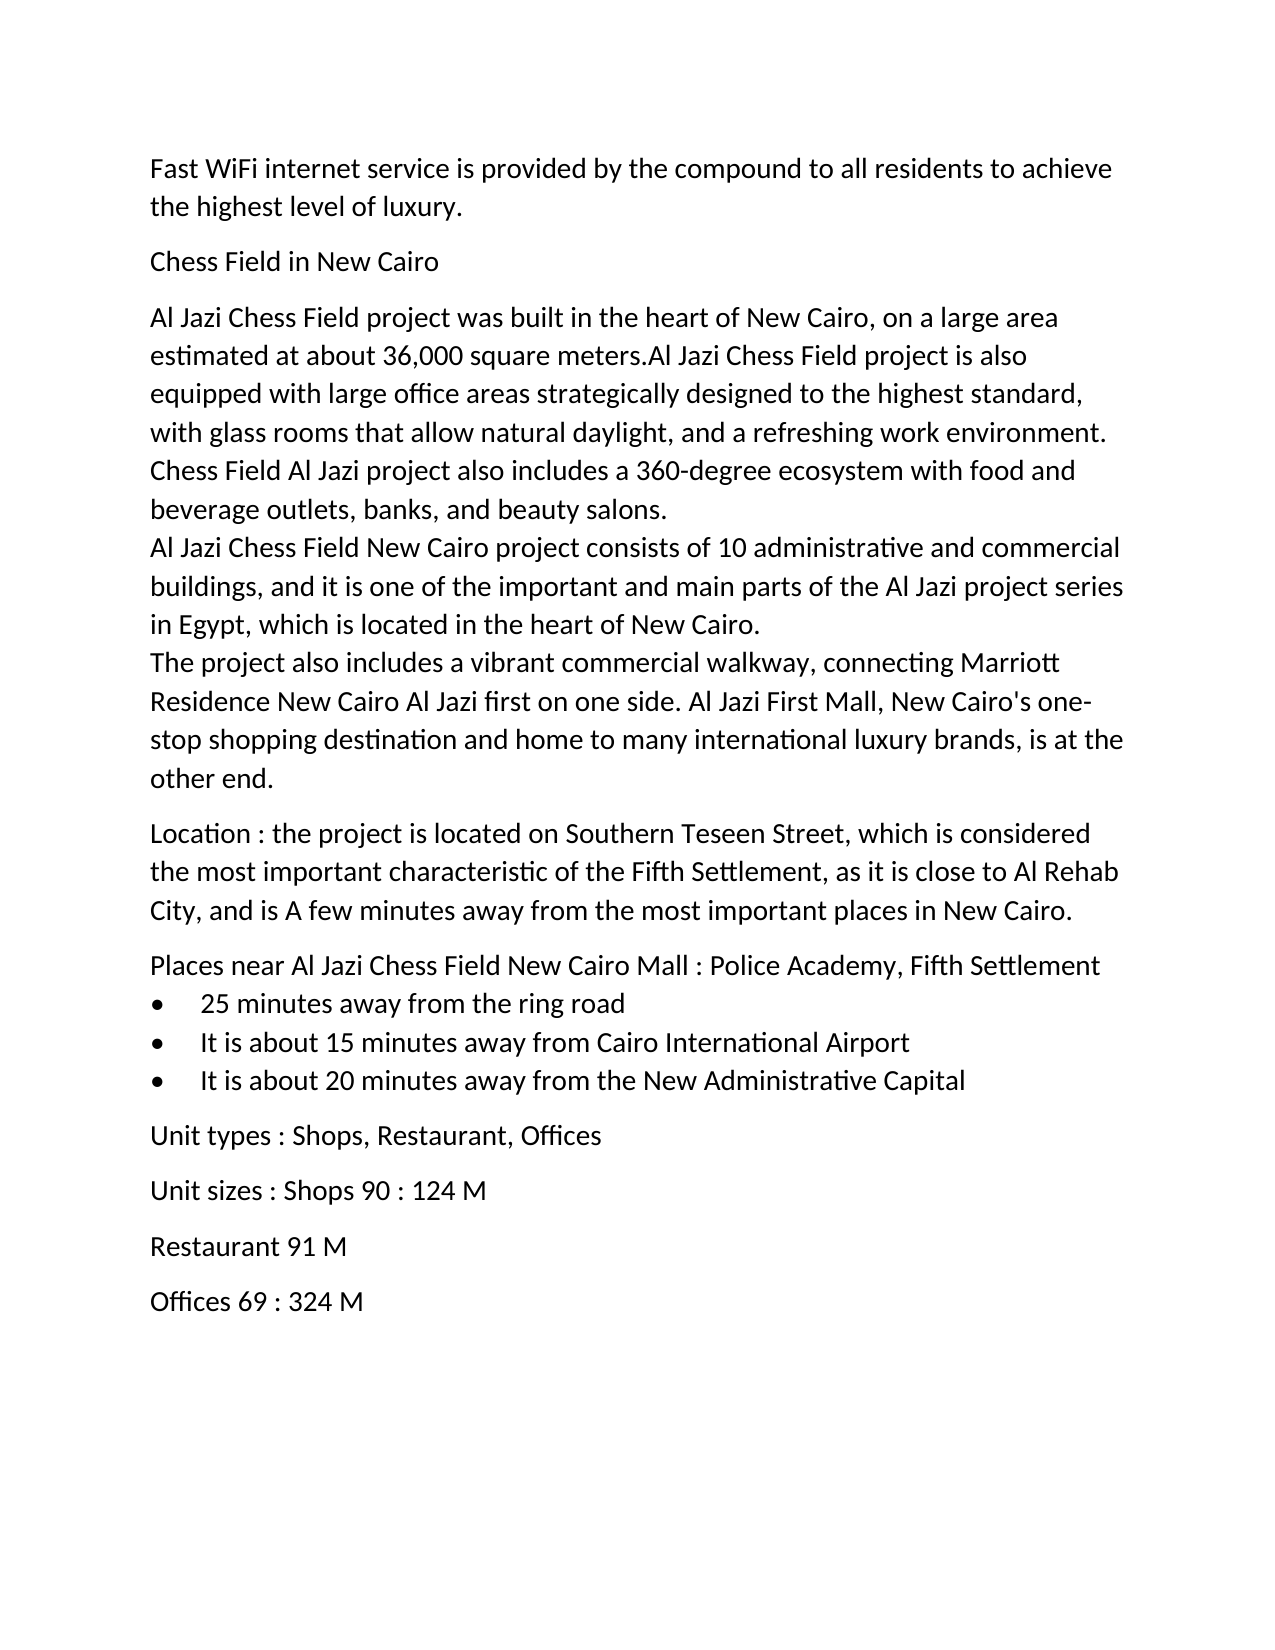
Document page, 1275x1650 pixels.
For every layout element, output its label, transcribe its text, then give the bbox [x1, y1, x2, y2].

text Chess Field in New Cairo [150, 243, 1125, 279]
text Unit sizes : Shops 90 : 124 M [150, 1172, 1125, 1208]
text Unit types : Shops, Restaurant, Offices [150, 1117, 1125, 1153]
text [150, 150, 1125, 224]
text Restaurant 91 M [150, 1228, 1125, 1263]
text Al Jazi Chess Field project was built in the heart of New Cairo, on a large area estimated at about 36,000 square meters.Al Jazi Chess Field project is also equipped with large office areas strategically designed to the highest standard, with glass rooms that allow natural daylight, and a refreshing work environment. Chess Field Al Jazi project also includes a 360-degree ecosystem with food and beverage outlets, banks, and beauty salons. Al Jazi Chess Field New Cairo project consists of 10 administrative and commercial buildings, and it is one of the important and main parts of the Al Jazi project series in Egypt, which is located in the heart of New Cairo. The project also includes a vibrant commercial walkway, connecting Marriott Residence New Cairo Al Jazi first on one side. Al Jazi First Mall, New Cairo's one-stop shopping destination and home to many international luxury brands, is at the other end. [150, 299, 1125, 796]
text Places near Al Jazi Chess Field New Cairo Mall : Police Academy, Fifth Settlement • 25 minutes away from the ring road • It is about 15 minutes away from Cairo International Airport • It is about 20 minutes away from the New Administrative Capital [150, 947, 1125, 1098]
text Location : the project is located on Southern Teseen Street, which is considered the most important characteristic of the Fifth Settlement, as it is close to Al Rehab City, and is A few minutes away from the most important places in New Cairo. [150, 815, 1125, 927]
text Offices 69 : 324 M [150, 1283, 1125, 1318]
